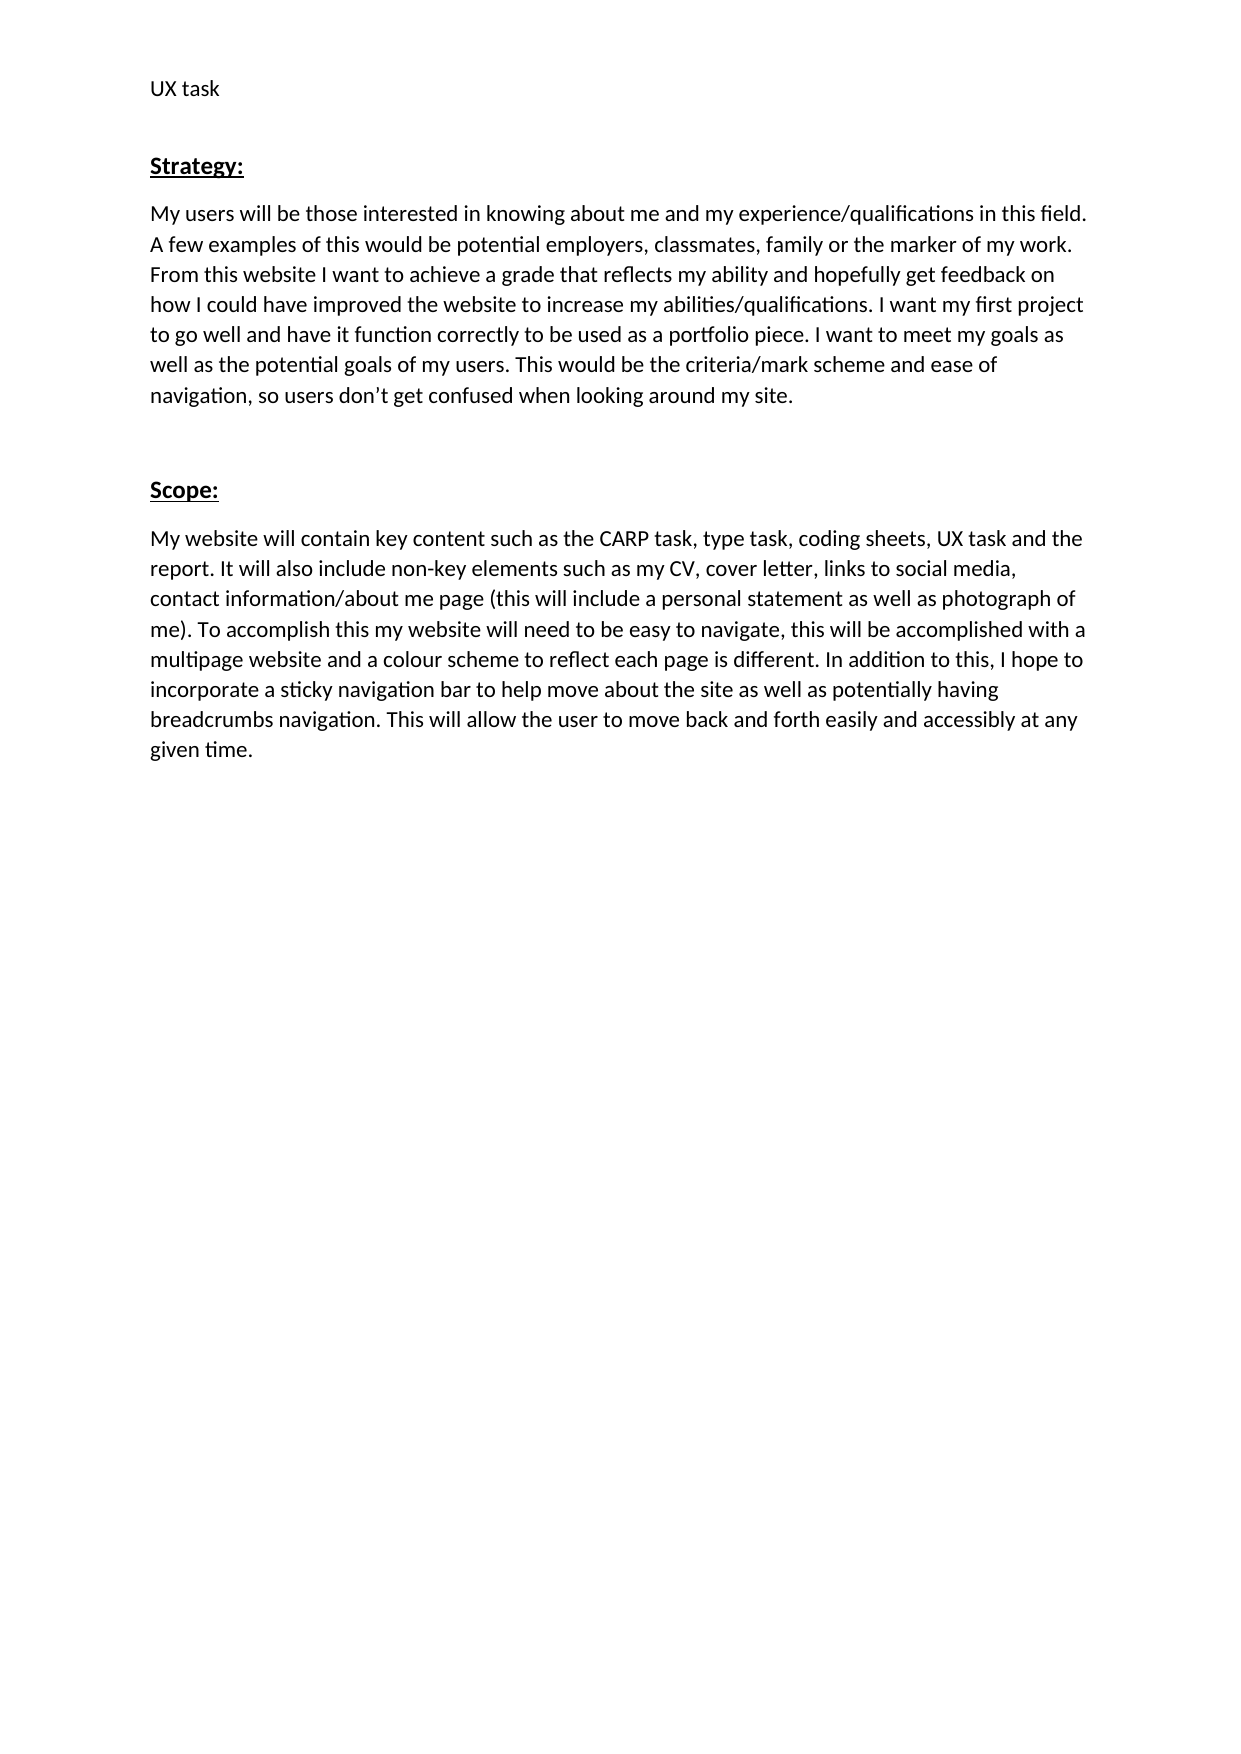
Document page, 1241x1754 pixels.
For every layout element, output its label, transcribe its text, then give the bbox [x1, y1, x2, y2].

text Scope: [150, 474, 1090, 505]
text My website will contain key content such as the CARP task, type task, coding sheets, UX task and the report. It will also include non-key elements such as my CV, cover letter, links to social media, contact information/about me page (this will include a personal statement as well as photograph of me). To accomplish this my website will need to be easy to navigate, this will be accomplished with a multipage website and a colour scheme to reflect each page is different. In addition to this, I hope to incorporate a sticky navigation bar to help move about the site as well as potentially having breadcrumbs navigation. This will allow the user to move back and forth easily and accessibly at any given time. [150, 524, 1090, 764]
text My users will be those interested in knowing about me and my experience/qualifications in this field. A few examples of this would be potential employers, classmates, family or the marker of my work. From this website I want to achieve a grade that reflects my ability and hopefully get feedback on how I could have improved the website to increase my abilities/qualifications. I want my first project to go well and have it function correctly to be used as a portfolio piece. I want to meet my goals as well as the potential goals of my users. This would be the criteria/mark scheme and ease of navigation, so users don’t get confused when looking around my site. [150, 199, 1090, 409]
text Strategy: [150, 150, 1090, 181]
